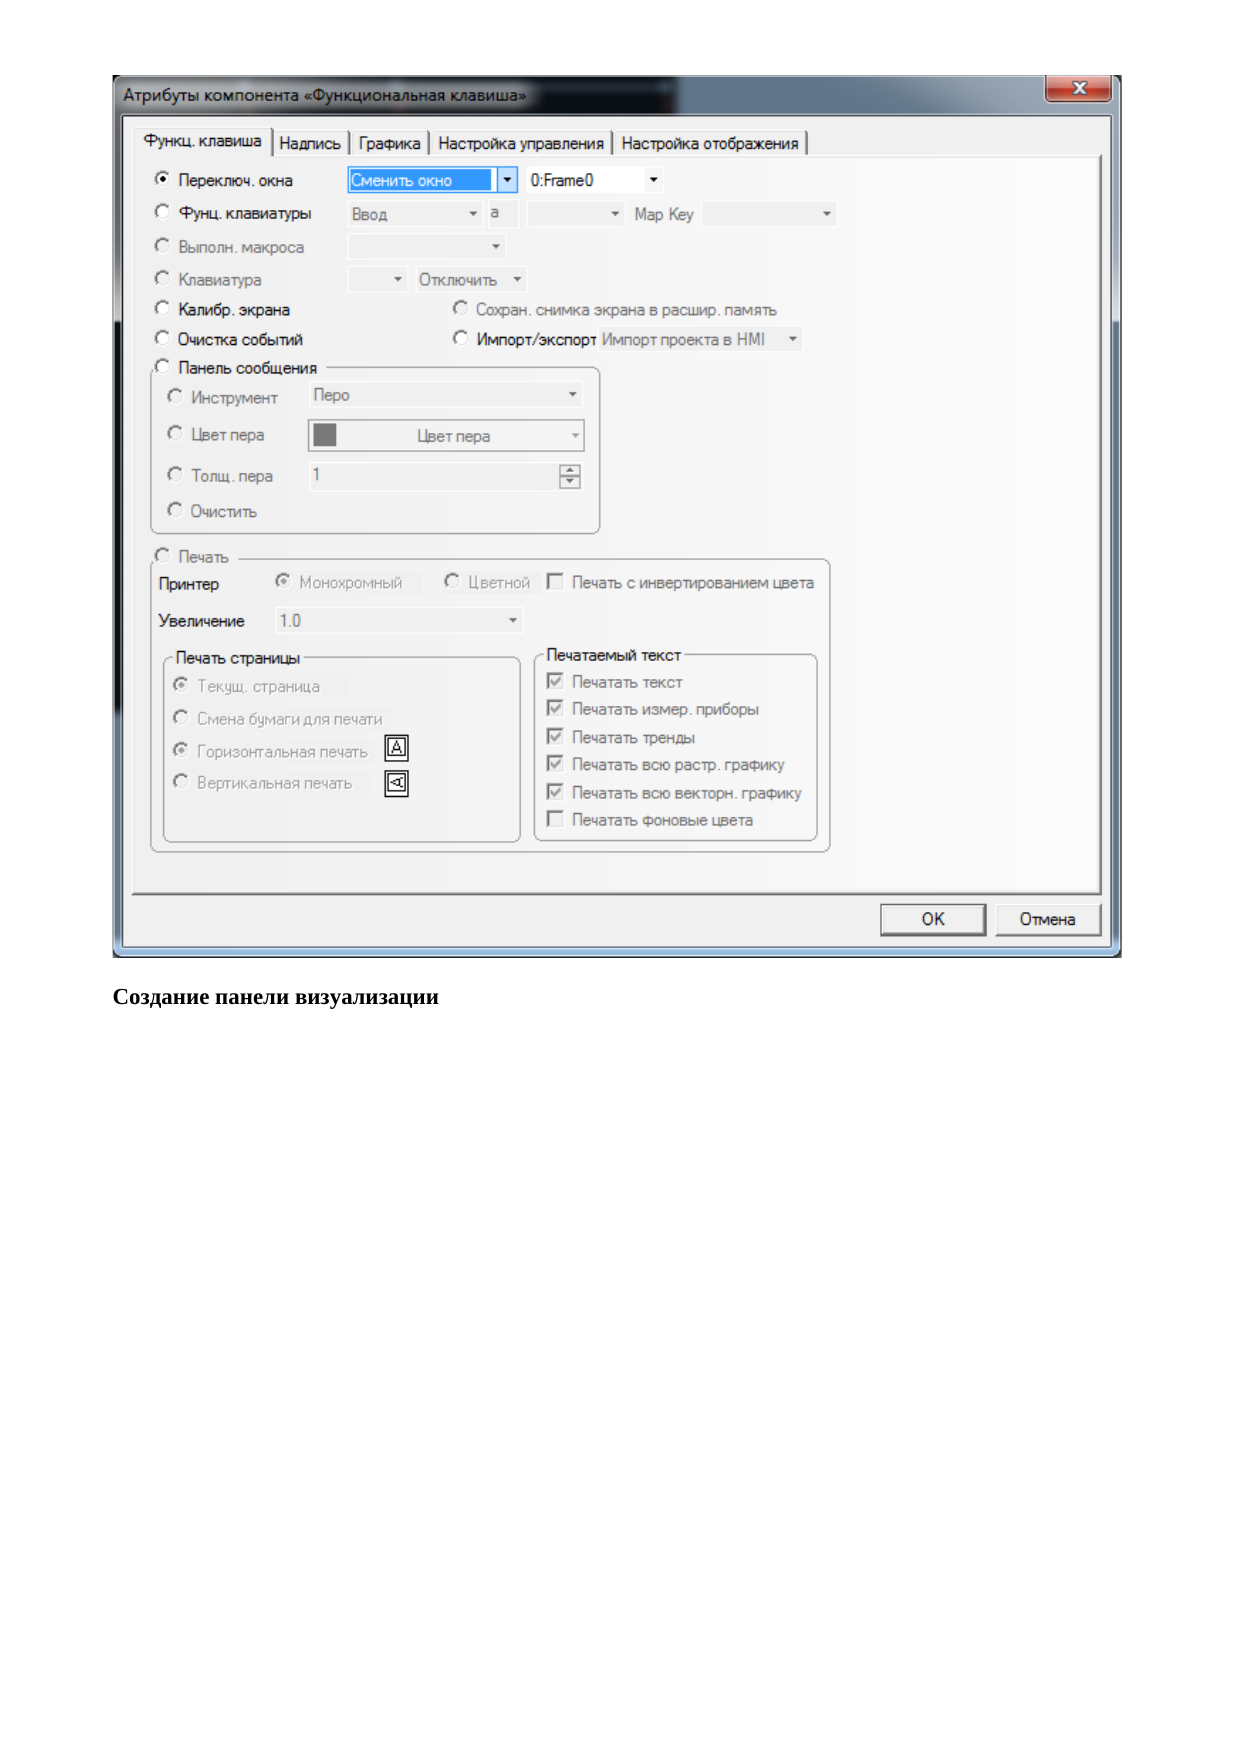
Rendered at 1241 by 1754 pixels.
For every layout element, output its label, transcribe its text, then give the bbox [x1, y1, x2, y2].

text Создание панели визуализации [112, 983, 1165, 1009]
picture [112, 75, 1122, 958]
